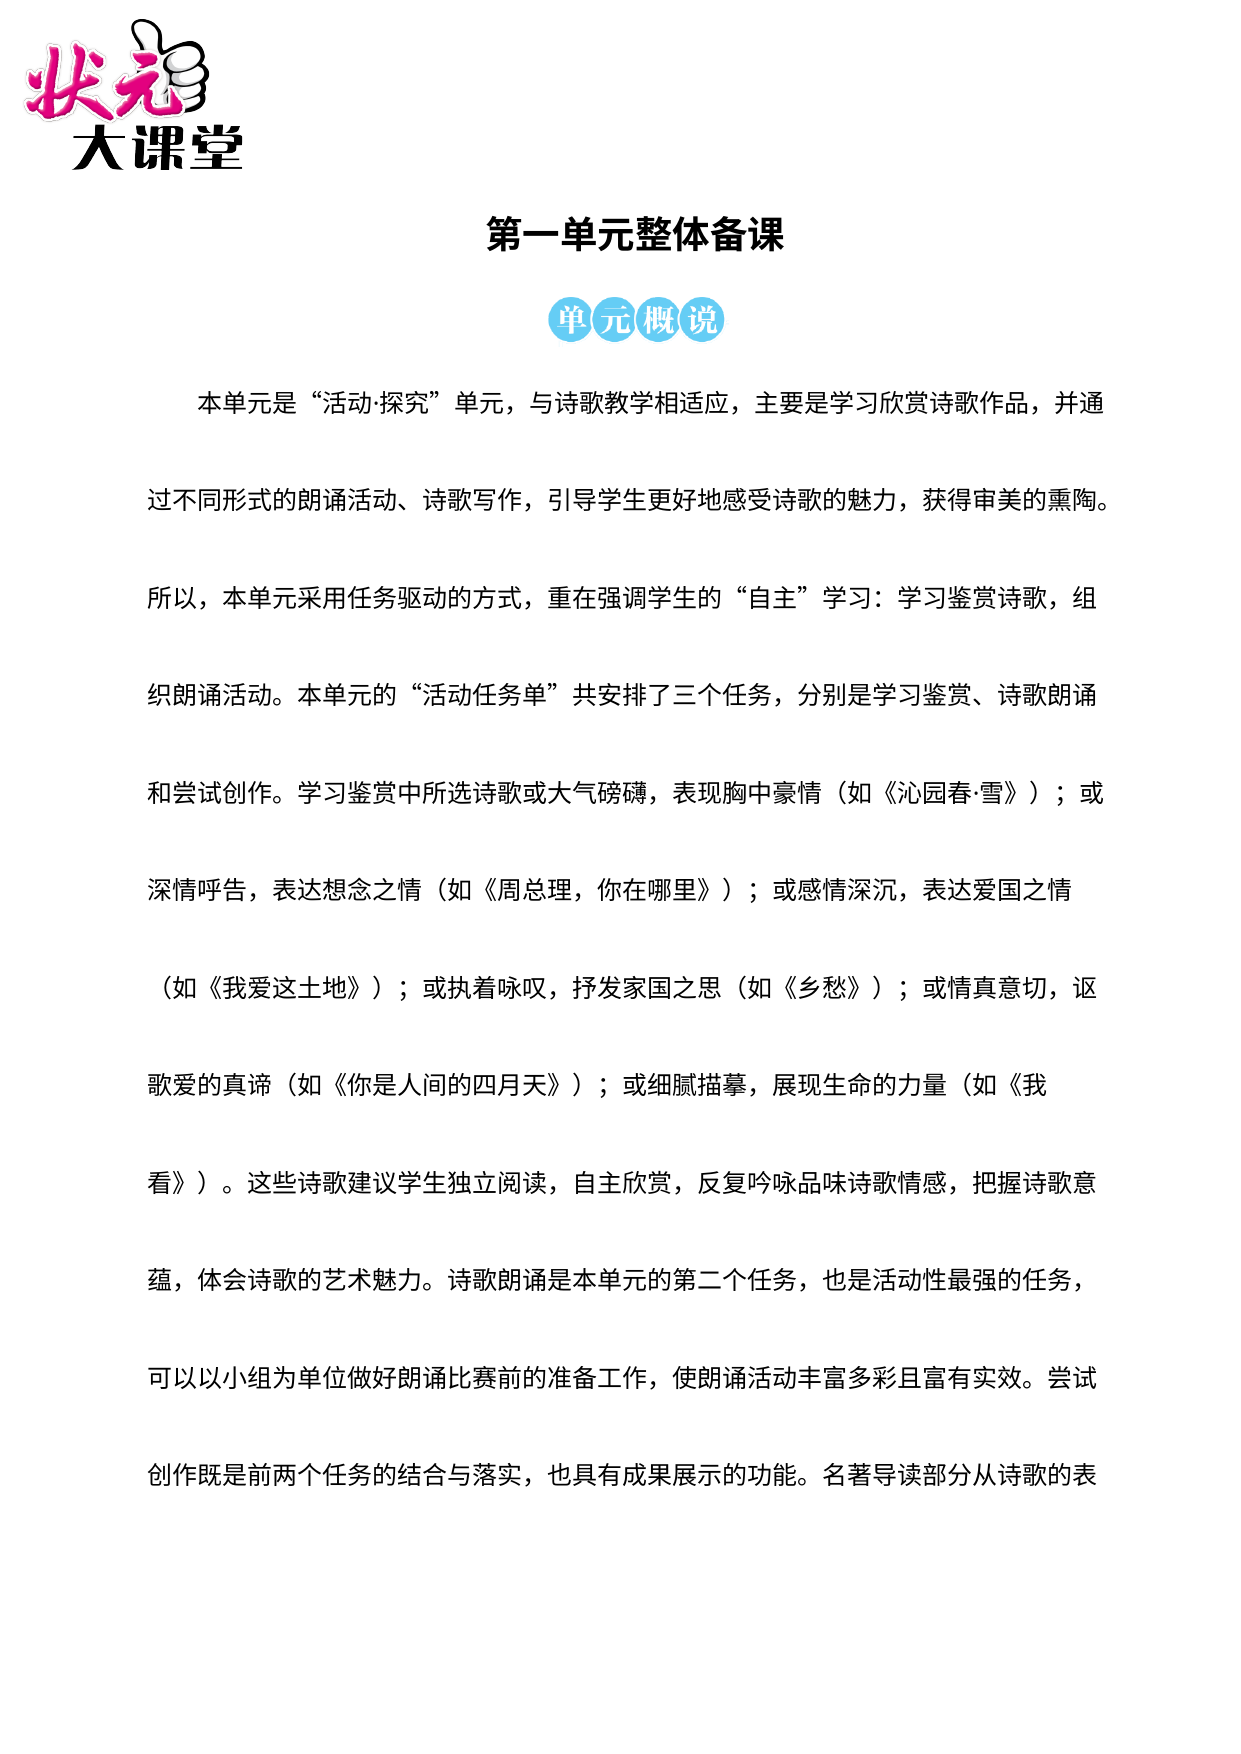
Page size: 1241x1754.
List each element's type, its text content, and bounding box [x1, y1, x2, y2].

text 第一单元整体备课 [148, 199, 1122, 264]
picture [540, 291, 730, 347]
picture [21, 19, 243, 170]
